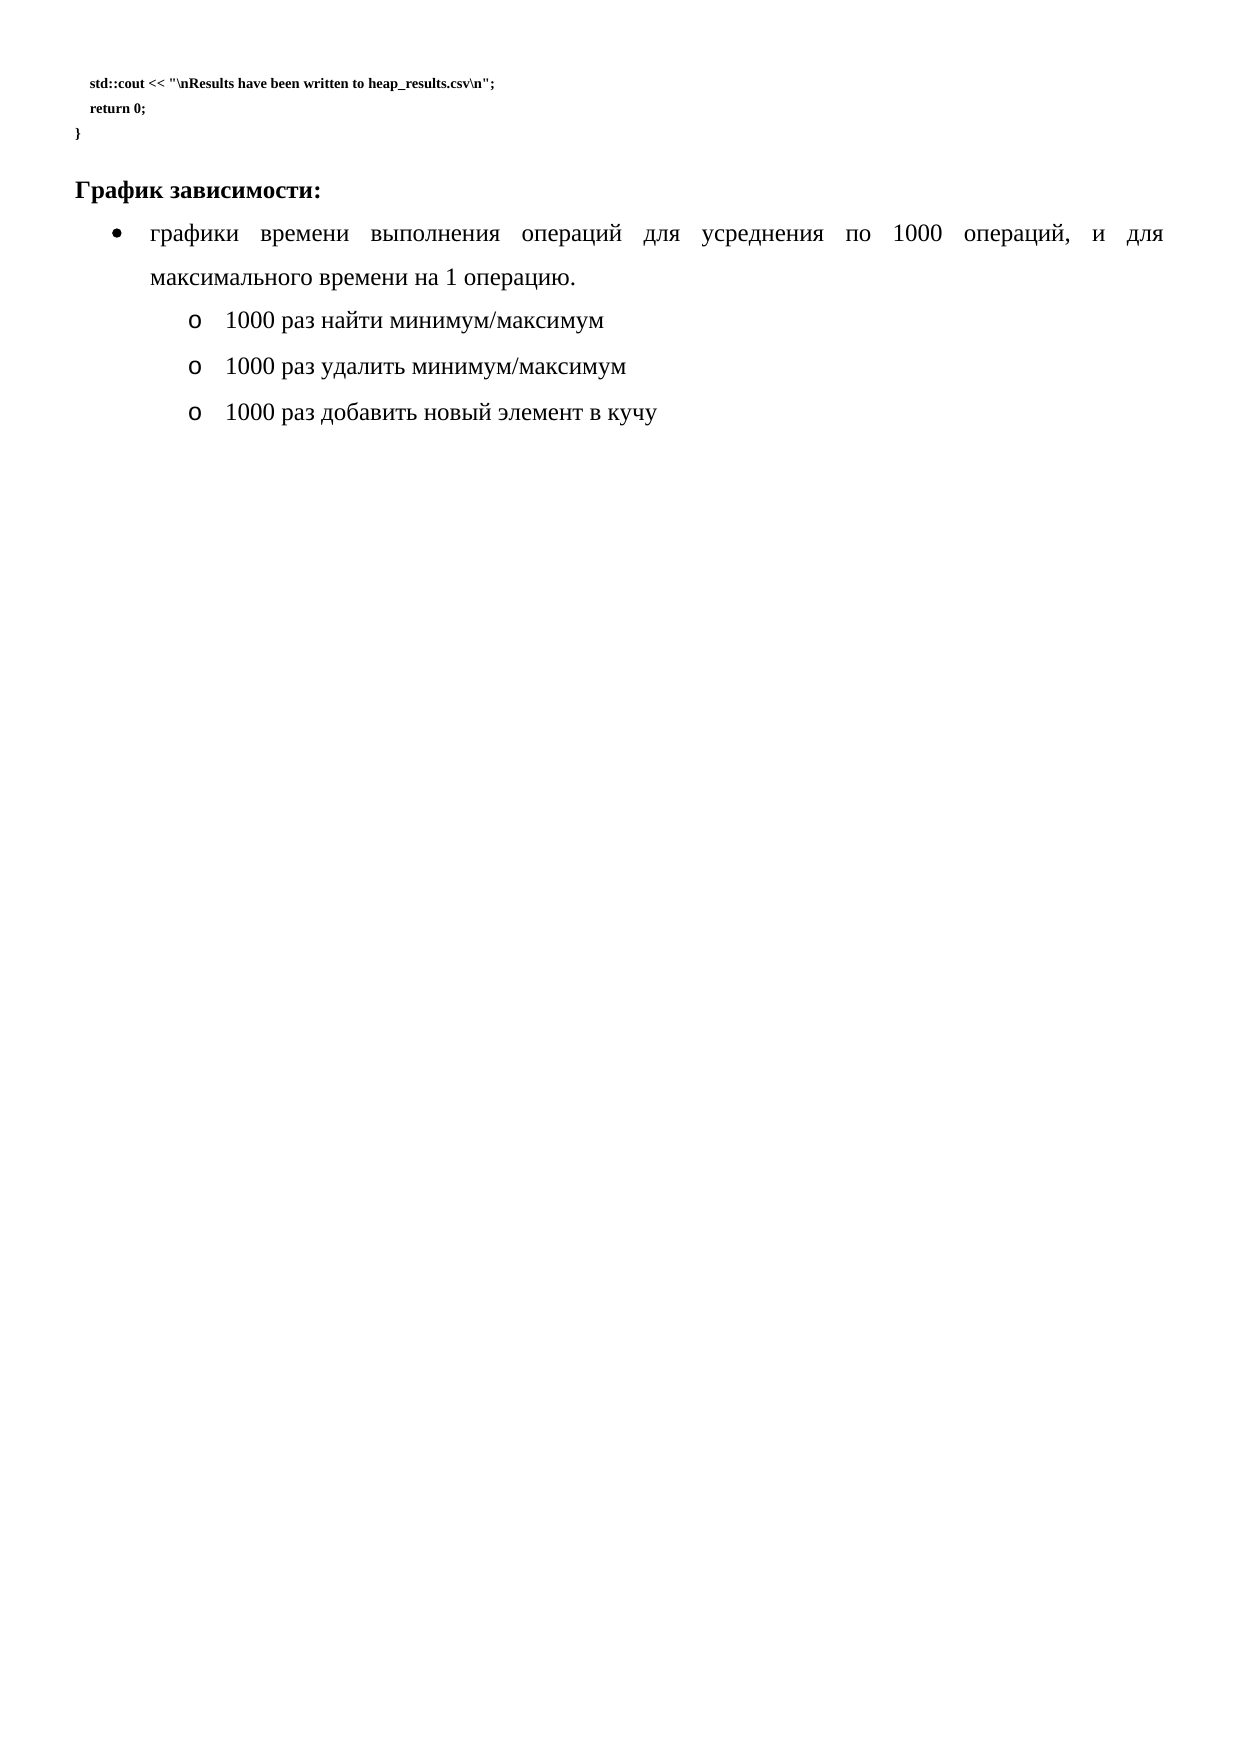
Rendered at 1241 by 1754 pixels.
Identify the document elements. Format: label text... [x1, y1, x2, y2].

text std::cout << "\nResults have been written to heap_results.csv\n"; [75, 75, 1165, 92]
list 1000 раз добавить новый элемент в кучу [187, 397, 1165, 428]
list графики времени выполнения операций для усреднения по 1000 операций, и для максимального времени на 1 операцию. [112, 218, 1165, 290]
text return 0; [75, 100, 1165, 117]
list 1000 раз найти минимум/максимум [187, 305, 1165, 336]
list 1000 раз удалить минимум/максимум [187, 351, 1165, 382]
text График зависимости: [75, 175, 1165, 204]
text } [75, 125, 1165, 142]
